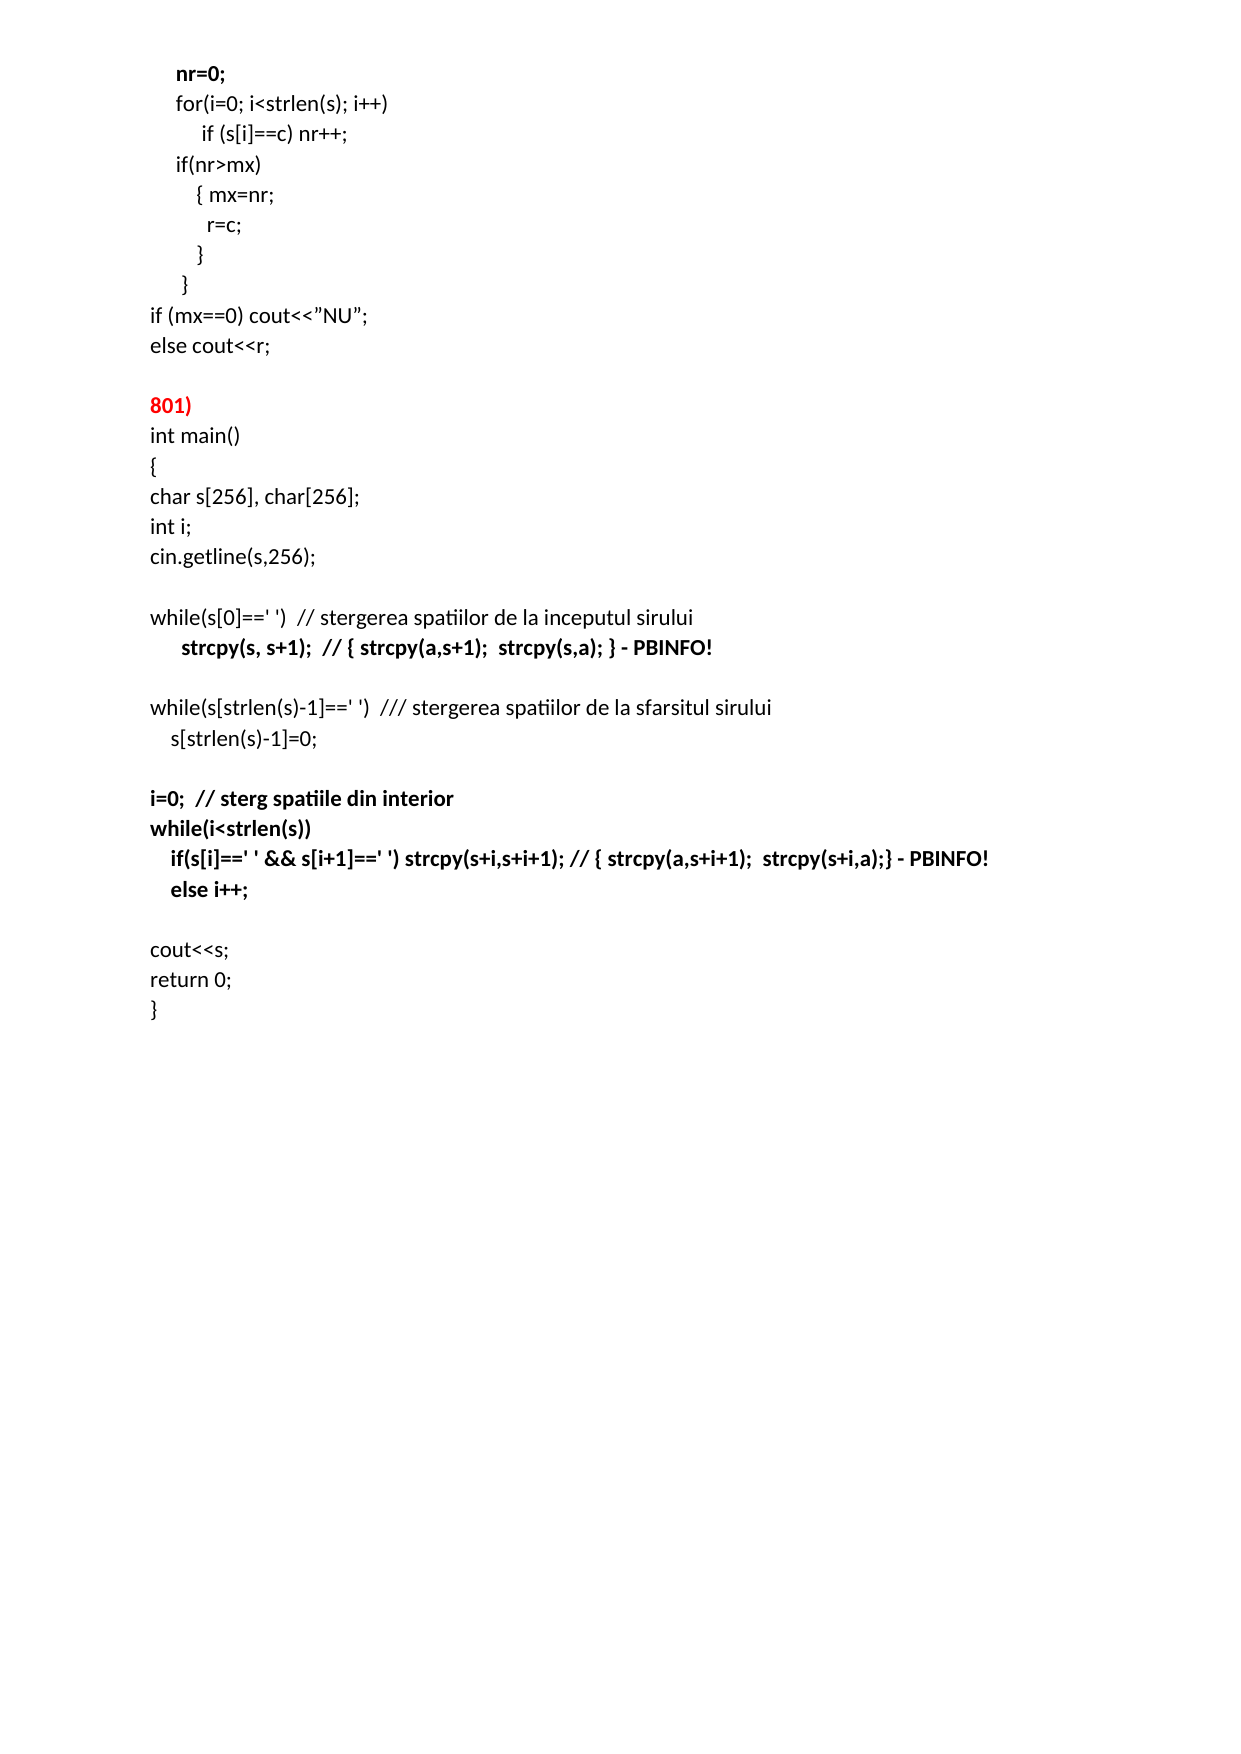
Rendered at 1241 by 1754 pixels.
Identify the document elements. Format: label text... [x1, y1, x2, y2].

text cin.getline(s,256); [150, 542, 1090, 570]
text if (s[i]==c) nr++; [150, 119, 1090, 147]
text for(i=0; i<strlen(s); i++) [150, 89, 1090, 117]
text s[strlen(s)-1]=0; [150, 724, 1090, 752]
text { mx=nr; [150, 180, 1090, 208]
text } [150, 271, 1090, 298]
text int i; [150, 512, 1090, 540]
text i=0; // sterg spatiile din interior [150, 784, 1090, 812]
text strcpy(s, s+1); // { strcpy(a,s+1); strcpy(s,a); } - PBINFO! [150, 633, 1090, 661]
text char s[256], char[256]; [150, 482, 1090, 510]
text } [150, 240, 1090, 268]
text else i++; [150, 875, 1090, 903]
text else cout<<r; [150, 331, 1090, 359]
text 801) [150, 391, 1090, 419]
text while(s[0]==' ') // stergerea spatiilor de la inceputul sirului [150, 603, 1090, 631]
text r=c; [150, 210, 1090, 238]
text if(nr>mx) [150, 150, 1090, 178]
text if (mx==0) cout<<”NU”; [150, 301, 1090, 329]
text int main() [150, 422, 1090, 449]
text return 0; [150, 965, 1090, 993]
text } [150, 996, 1090, 1023]
text while(i<strlen(s)) [150, 814, 1090, 842]
text if(s[i]==' ' && s[i+1]==' ') strcpy(s+i,s+i+1); // { strcpy(a,s+i+1); strcpy(s+i,a);} - PBINFO! [150, 844, 1090, 872]
text nr=0; [150, 59, 1090, 87]
text while(s[strlen(s)-1]==' ') /// stergerea spatiilor de la sfarsitul sirului [150, 693, 1090, 721]
text cout<<s; [150, 935, 1090, 963]
text { [150, 452, 1090, 480]
